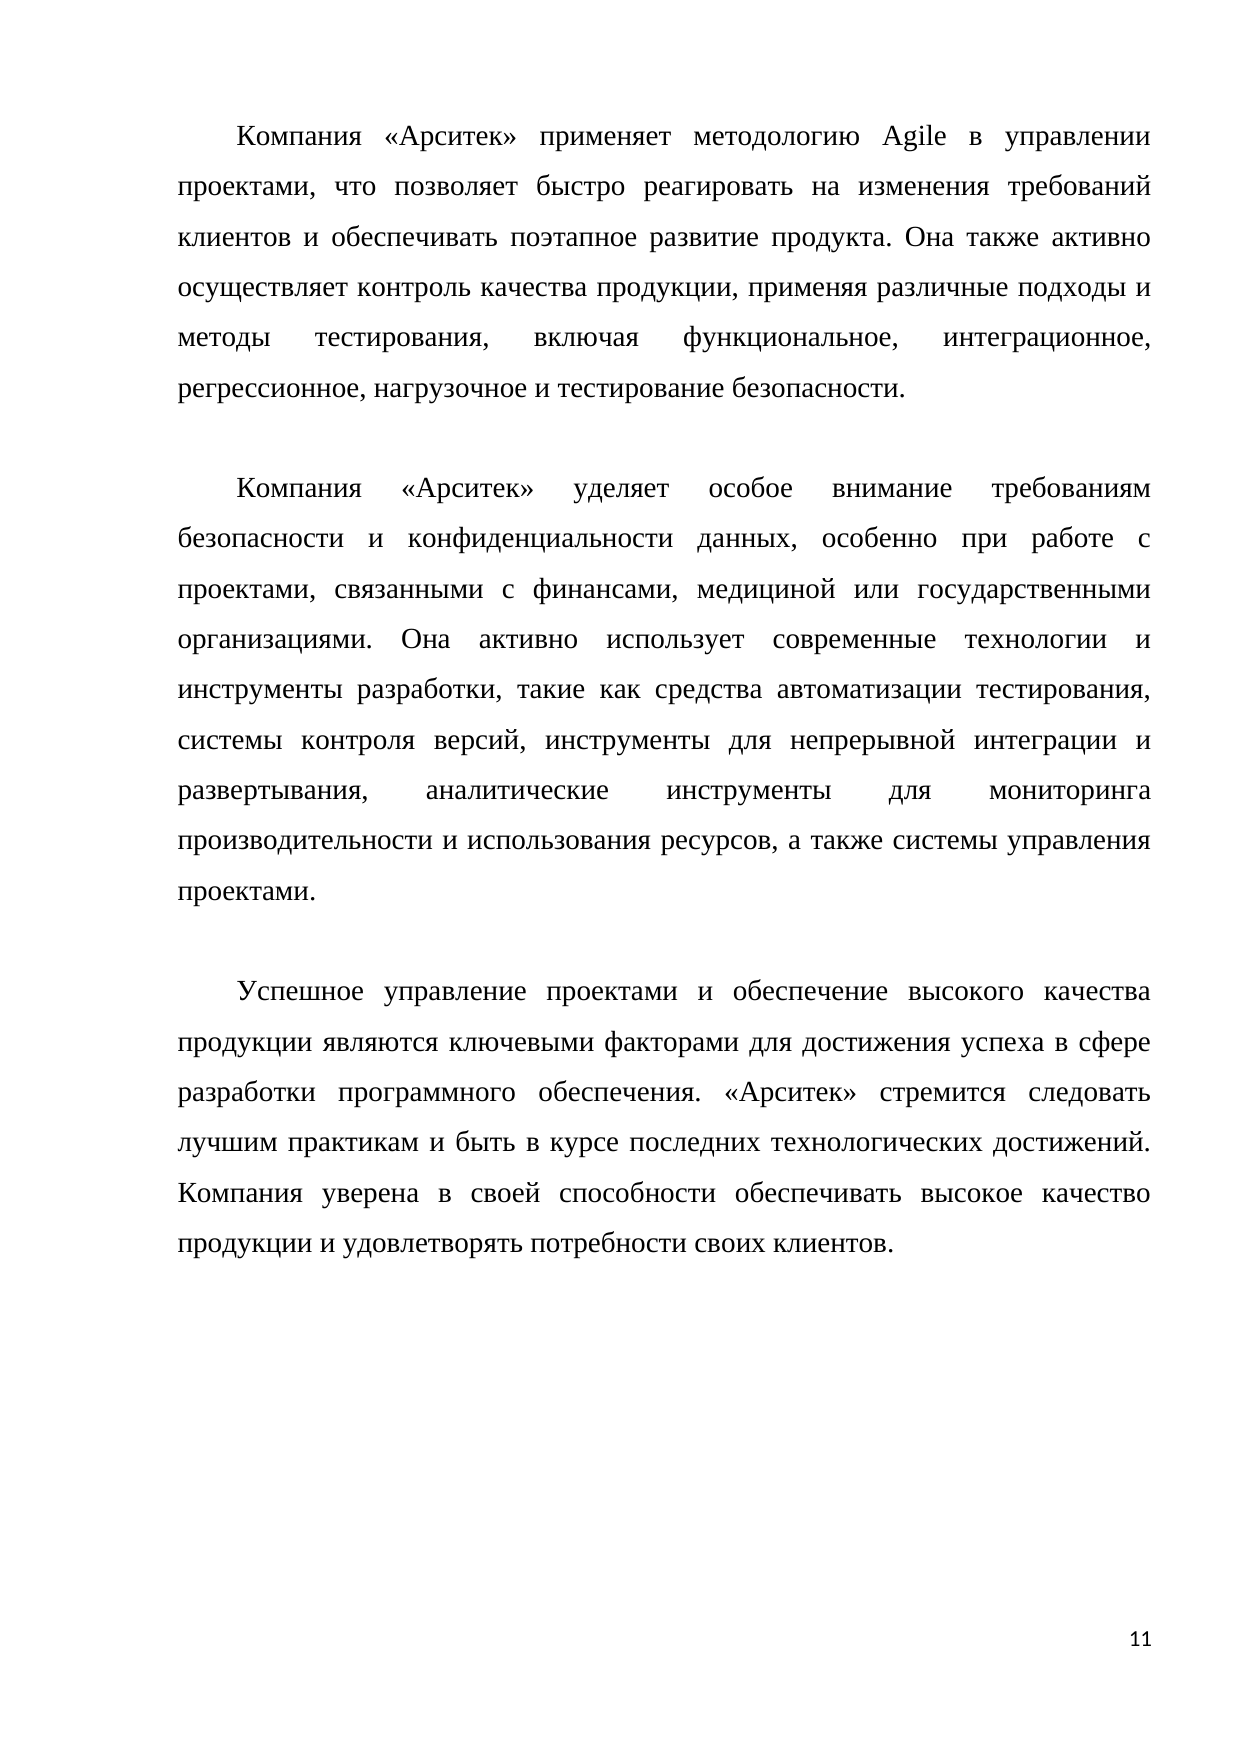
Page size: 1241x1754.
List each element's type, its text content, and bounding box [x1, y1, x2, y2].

text Успешное управление проектами и обеспечение высокого качества продукции являются ключевыми факторами для достижения успеха в сфере разработки программного обеспечения. «Арситек» стремится следовать лучшим практикам и быть в курсе последних технологических достижений. Компания уверена в своей способности обеспечивать высокое качество продукции и удовлетворять потребности своих клиентов. [177, 973, 1152, 1258]
text Компания «Арситек» применяет методологию Agile в управлении проектами, что позволяет быстро реагировать на изменения требований клиентов и обеспечивать поэтапное развитие продукта. Она также активно осуществляет контроль качества продукции, применяя различные подходы и методы тестирования, включая функциональное, интеграционное, регрессионное, нагрузочное и тестирование безопасности. [177, 118, 1152, 403]
text Компания «Арситек» уделяет особое внимание требованиям безопасности и конфиденциальности данных, особенно при работе с проектами, связанными с финансами, медициной или государственными организациями. Она активно использует современные технологии и инструменты разработки, такие как средства автоматизации тестирования, системы контроля версий, инструменты для непрерывной интеграции и развертывания, аналитические инструменты для мониторинга производительности и использования ресурсов, а также системы управления проектами. [177, 470, 1152, 906]
